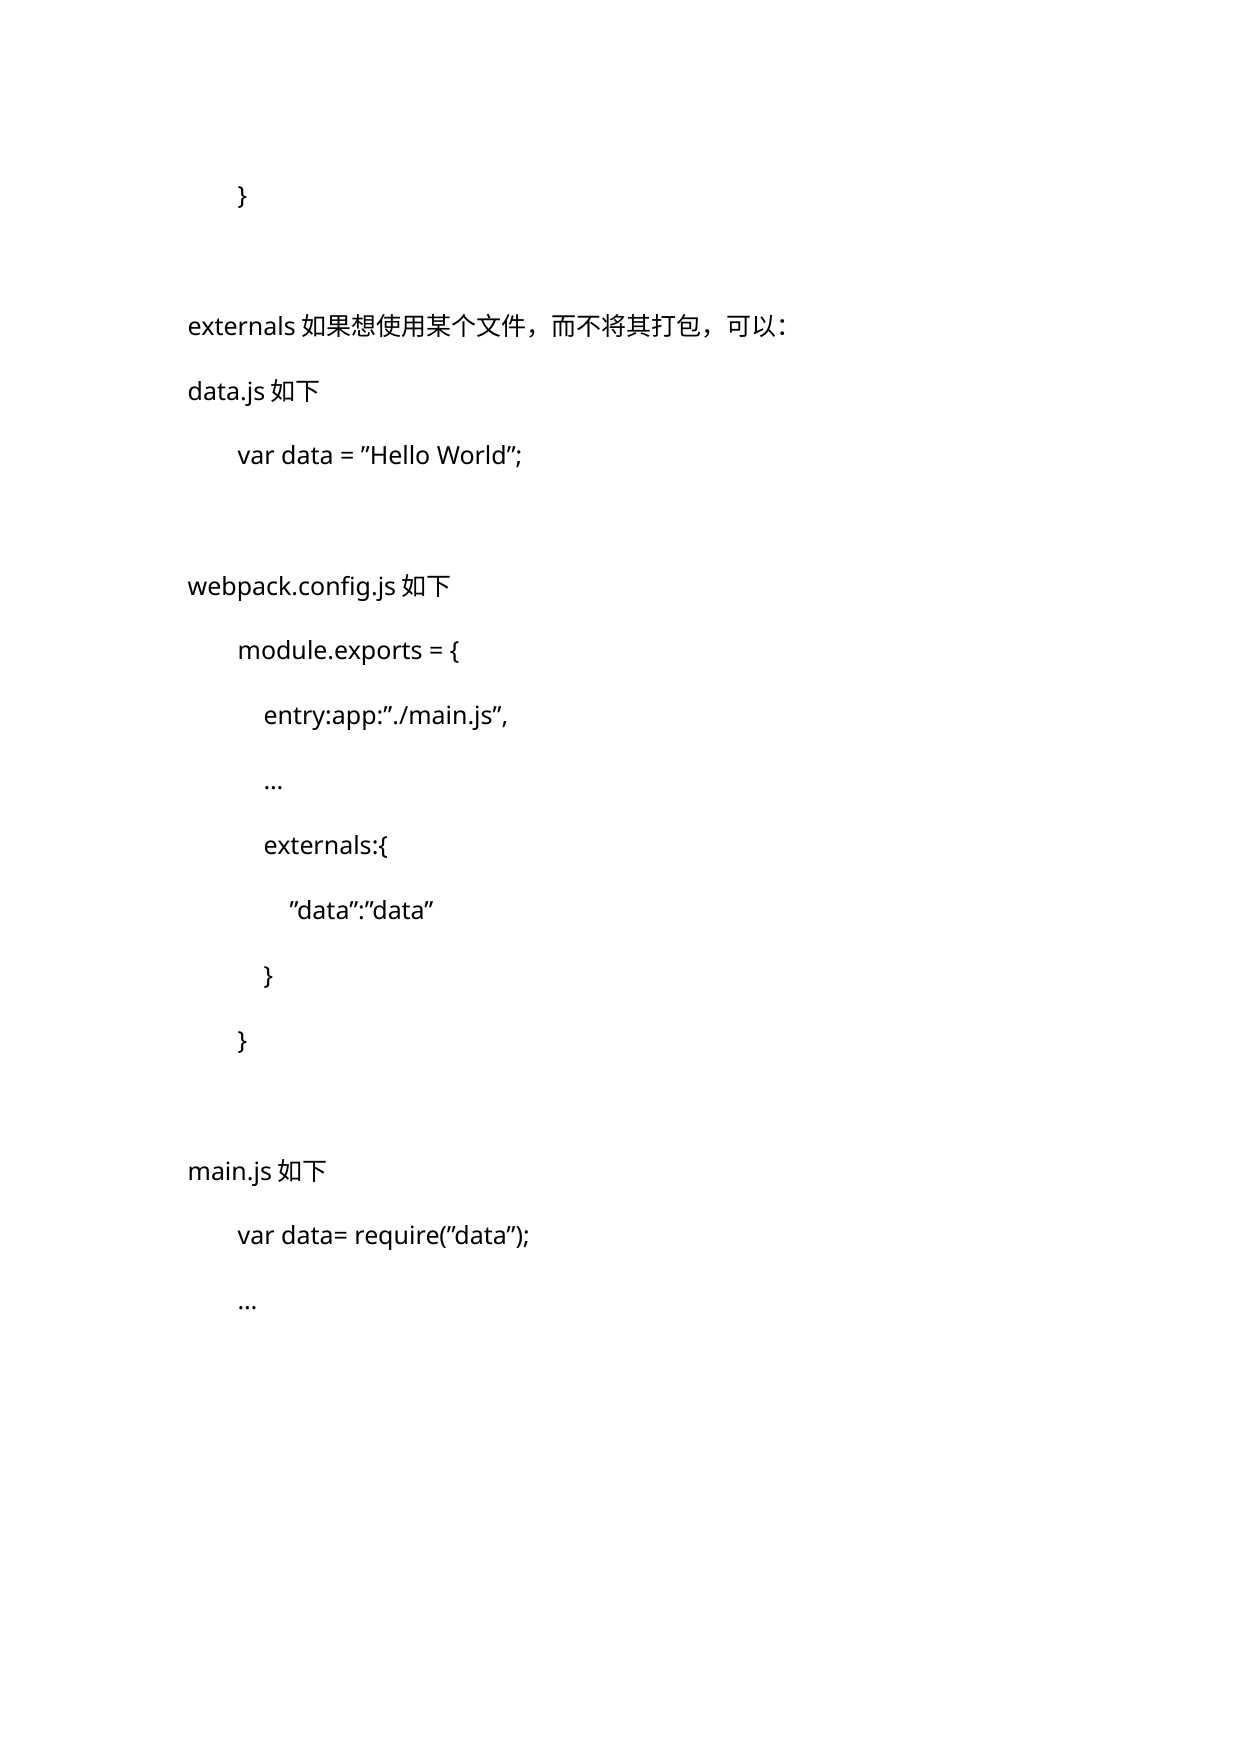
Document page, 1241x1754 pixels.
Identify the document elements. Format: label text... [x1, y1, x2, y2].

list data.js如下 [187, 357, 1053, 422]
list module.exports = { [187, 617, 1053, 682]
list } [187, 942, 1053, 1007]
list var data = ”Hello World”; [187, 422, 1053, 487]
list main.js如下 [187, 1137, 1053, 1202]
list webpack.config.js如下 [187, 552, 1053, 617]
list … [187, 1267, 1053, 1332]
list entry:app:”./main.js”, [187, 682, 1053, 747]
list externals:{ [187, 812, 1053, 877]
list var data= require(”data”); [187, 1202, 1053, 1267]
list } [187, 1007, 1053, 1072]
list } [187, 162, 1053, 227]
list … [187, 747, 1053, 812]
list externals如果想使用某个文件，而不将其打包，可以： [187, 292, 1053, 357]
list ”data”:”data” [187, 877, 1053, 942]
